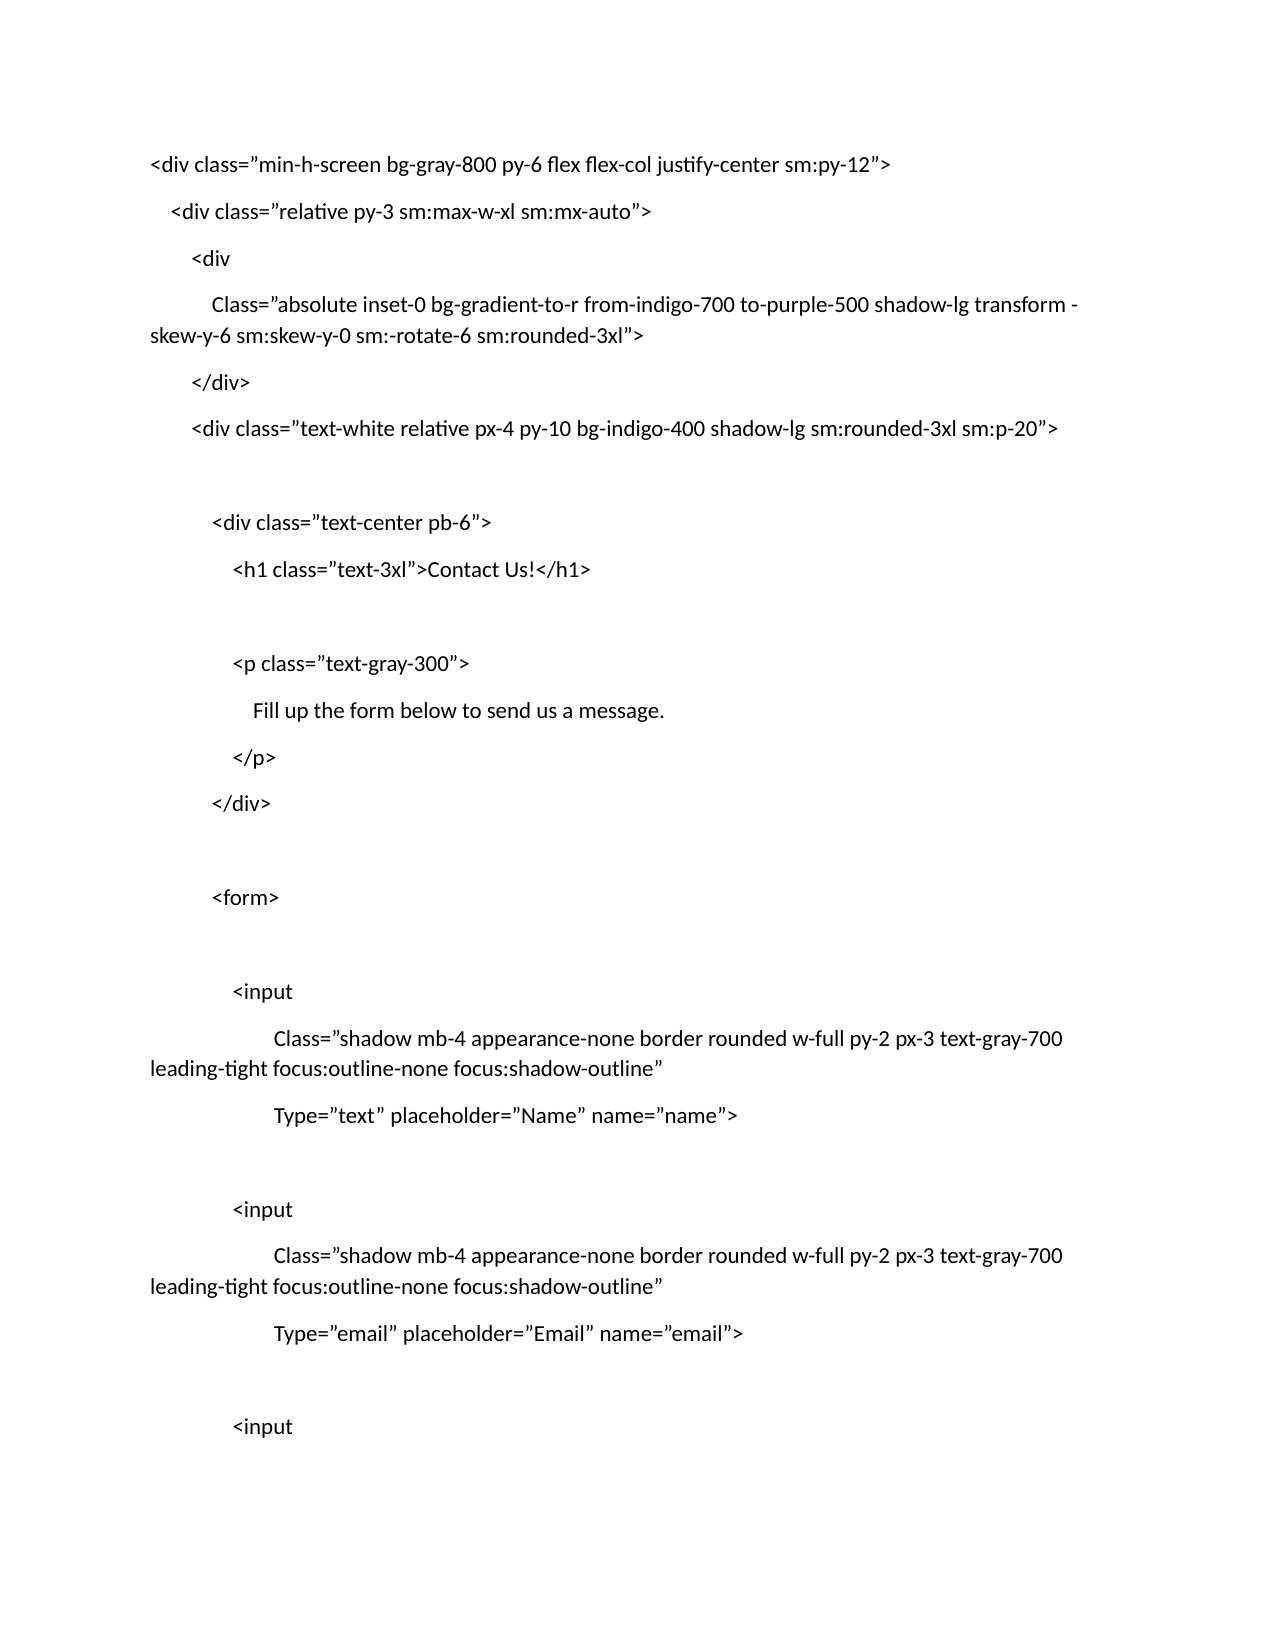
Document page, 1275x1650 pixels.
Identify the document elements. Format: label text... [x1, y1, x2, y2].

text Fill up the form below to send us a message. [150, 696, 1125, 724]
text <input [150, 1412, 1125, 1441]
text <form> [150, 883, 1125, 911]
text Class=”absolute inset-0 bg-gradient-to-r from-indigo-700 to-purple-500 shadow-lg transform -skew-y-6 sm:skew-y-0 sm:-rotate-6 sm:rounded-3xl”> [150, 291, 1125, 349]
text </p> [150, 743, 1125, 771]
text </div> [150, 368, 1125, 396]
text <input [150, 1195, 1125, 1223]
text <p class=”text-gray-300”> [150, 649, 1125, 677]
text <input [150, 977, 1125, 1005]
text <div class=”text-white relative px-4 py-10 bg-indigo-400 shadow-lg sm:rounded-3xl sm:p-20”> [150, 414, 1125, 443]
text <div class=”text-center pb-6”> [150, 508, 1125, 536]
text Type=”email” placeholder=”Email” name=”email”> [150, 1319, 1125, 1347]
text </div> [150, 789, 1125, 818]
text Class=”shadow mb-4 appearance-none border rounded w-full py-2 px-3 text-gray-700 leading-tight focus:outline-none focus:shadow-outline” [150, 1024, 1125, 1082]
text <div class=”relative py-3 sm:max-w-xl sm:mx-auto”> [150, 197, 1125, 225]
text <div class=”min-h-screen bg-gray-800 py-6 flex flex-col justify-center sm:py-12”> [150, 150, 1125, 178]
text <div [150, 244, 1125, 272]
text Type=”text” placeholder=”Name” name=”name”> [150, 1101, 1125, 1129]
text <h1 class=”text-3xl”>Contact Us!</h1> [150, 555, 1125, 583]
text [150, 1242, 1125, 1300]
